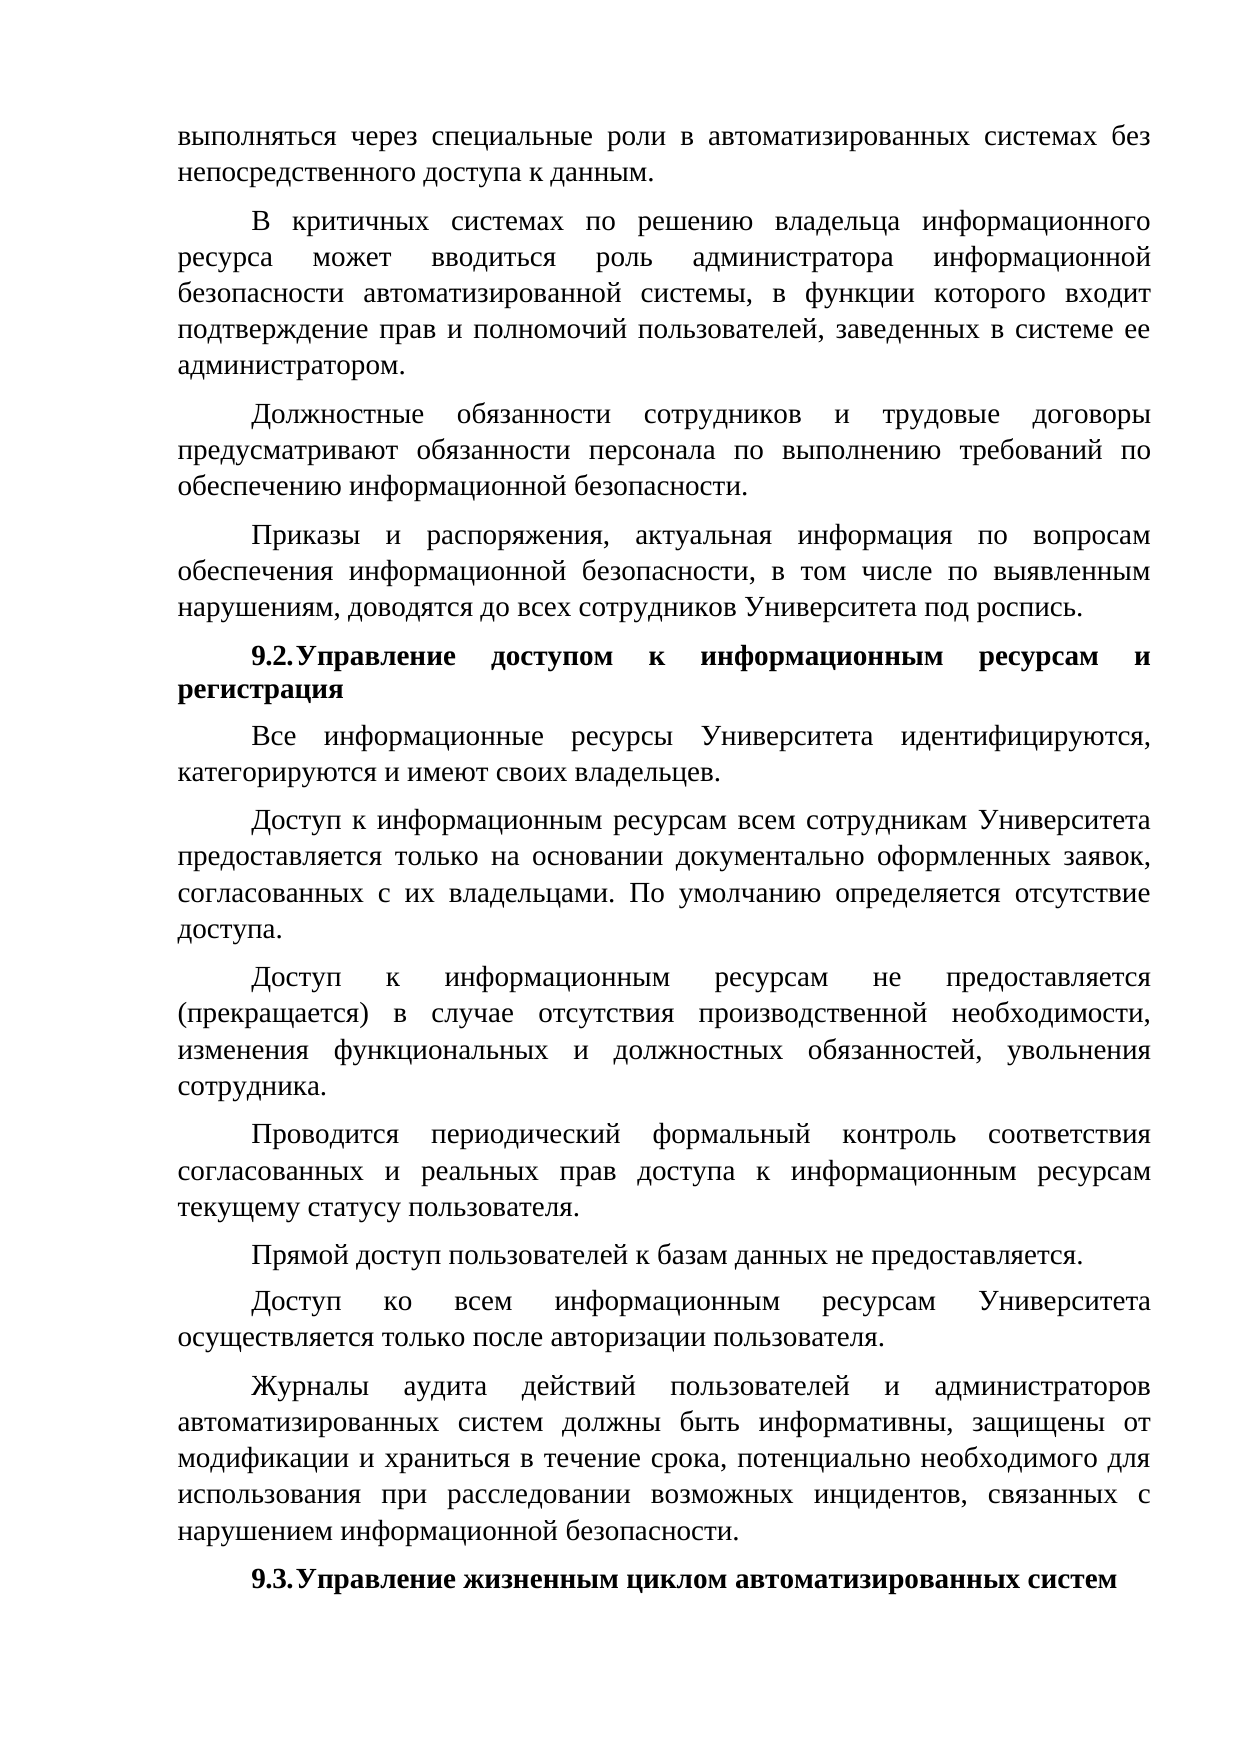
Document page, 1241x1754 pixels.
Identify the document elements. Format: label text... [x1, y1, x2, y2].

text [177, 118, 1152, 188]
text Журналы аудита действий пользователей и администраторов автоматизированных систем должны быть информативны, защищены от модификации и храниться в течение срока, потенциально необходимого для использования при расследовании возможных инцидентов, связанных с нарушением информационной безопасности. [177, 1368, 1152, 1546]
subtitle Управление доступом к информационным ресурсам и регистрация [177, 638, 1152, 705]
text В критичных системах по решению владельца информационного ресурса может вводиться роль администратора информационной безопасности автоматизированной системы, в функции которого входит подтверждение прав и полномочий пользователей, заведенных в системе ее администратором. [177, 203, 1152, 381]
text Приказы и распоряжения, актуальная информация по вопросам обеспечения информационной безопасности, в том числе по выявленным нарушениям, доводятся до всех сотрудников Университета под роспись. [177, 517, 1152, 623]
text Доступ к информационным ресурсам не предоставляется (прекращается) в случае отсутствия производственной необходимости, изменения функциональных и должностных обязанностей, увольнения сотрудника. [177, 959, 1152, 1101]
text Доступ к информационным ресурсам всем сотрудникам Университета предоставляется только на основании документально оформленных заявок, согласованных с их владельцами. По умолчанию определяется отсутствие доступа. [177, 802, 1152, 944]
text Проводится периодический формальный контроль соответствия согласованных и реальных прав доступа к информационным ресурсам текущему статусу пользователя. [177, 1117, 1152, 1222]
text Доступ ко всем информационным ресурсам Университета осуществляется только после авторизации пользователя. [177, 1283, 1152, 1353]
list Управление жизненным циклом автоматизированных систем [177, 1561, 1152, 1595]
text Прямой доступ пользователей к базам данных не предоставляется. [177, 1237, 1152, 1271]
text Все информационные ресурсы Университета идентифицируются, категорируются и имеют своих владельцев. [177, 718, 1152, 787]
text Должностные обязанности сотрудников и трудовые договоры предусматривают обязанности персонала по выполнению требований по обеспечению информационной безопасности. [177, 396, 1152, 502]
